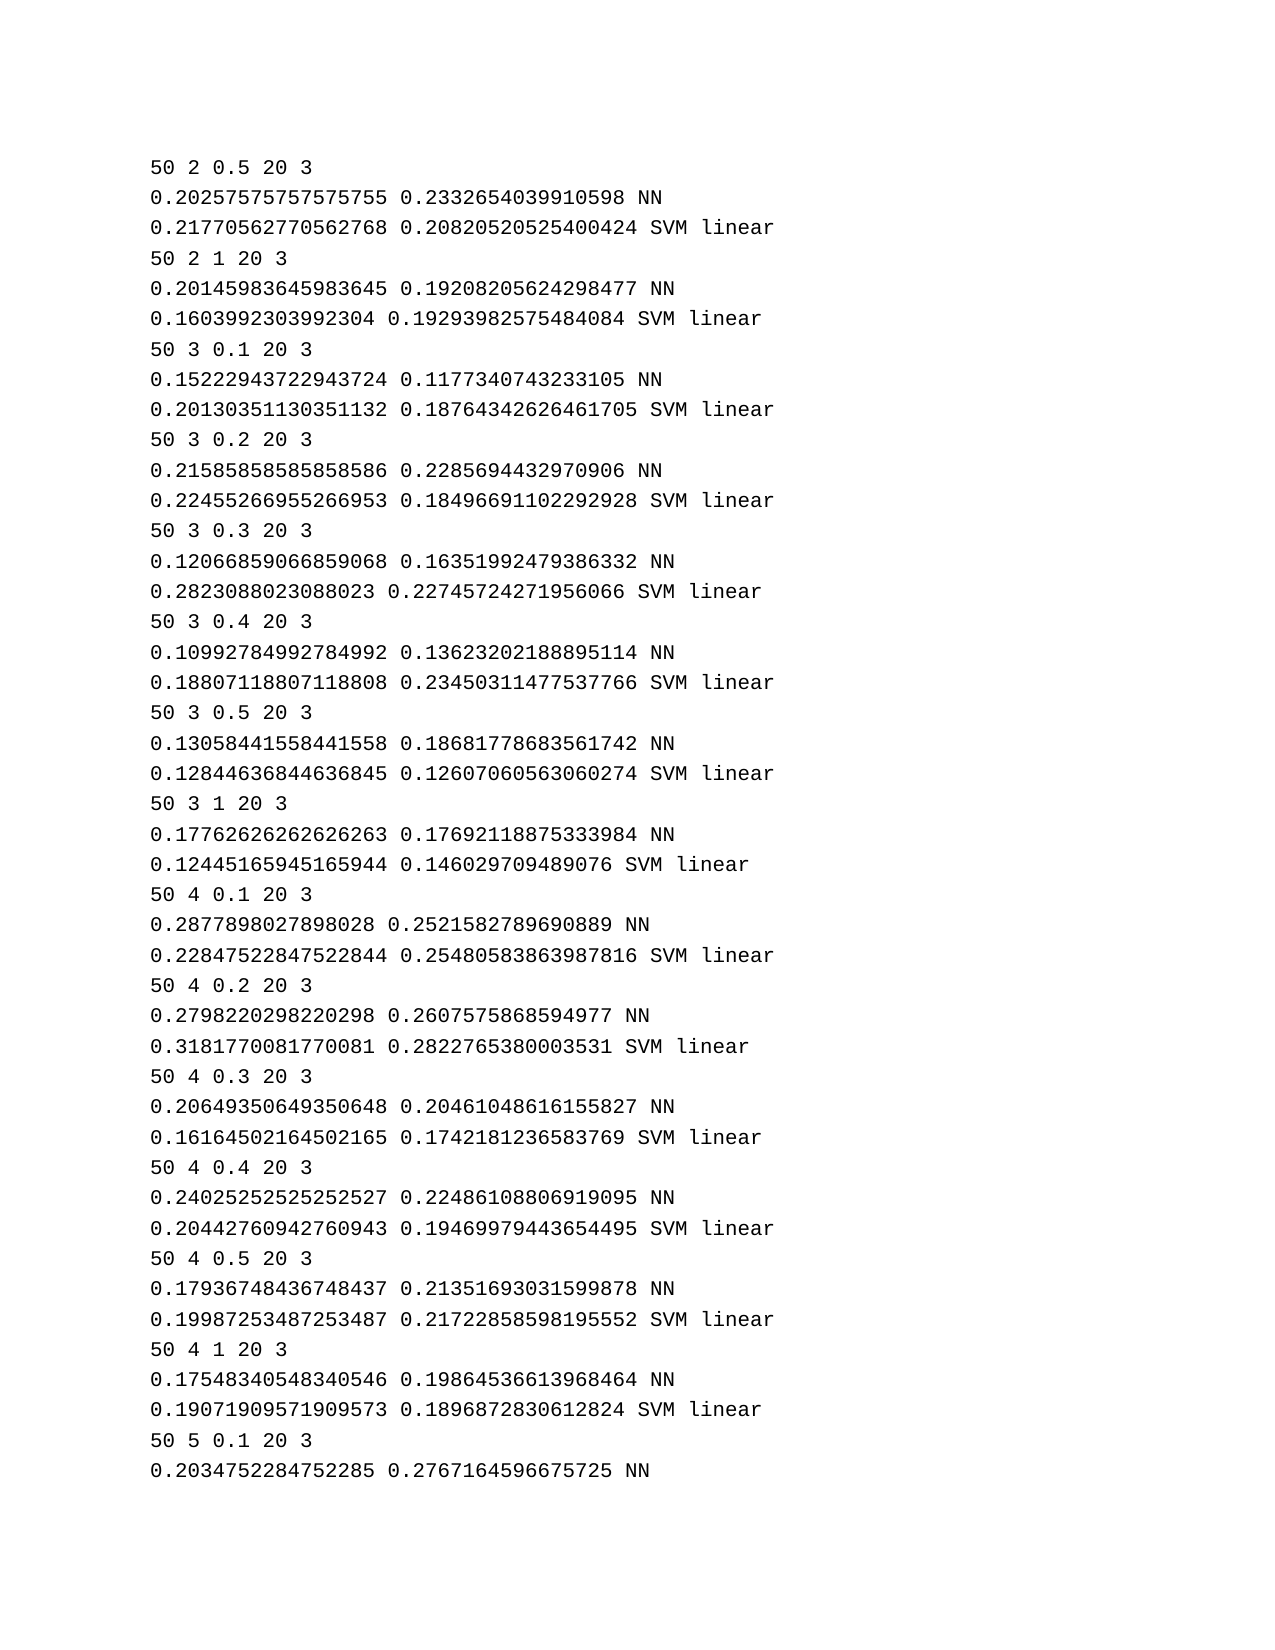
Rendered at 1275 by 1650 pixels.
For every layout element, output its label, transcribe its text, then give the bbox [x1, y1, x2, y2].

text 0.22455266955266953 0.18496691102292928 SVM linear [150, 483, 1125, 514]
text 50 3 0.4 20 3 [150, 605, 1125, 635]
text 0.19987253487253487 0.21722858598195552 SVM linear [150, 1302, 1125, 1332]
text 50 5 0.1 20 3 [150, 1423, 1125, 1453]
text 0.10992784992784992 0.13623202188895114 NN [150, 635, 1125, 665]
text 50 3 0.2 20 3 [150, 423, 1125, 453]
text 0.18807118807118808 0.23450311477537766 SVM linear [150, 665, 1125, 696]
text 0.22847522847522844 0.25480583863987816 SVM linear [150, 938, 1125, 968]
text 0.2823088023088023 0.22745724271956066 SVM linear [150, 574, 1125, 605]
text 50 4 1 20 3 [150, 1332, 1125, 1362]
text 0.20130351130351132 0.18764342626461705 SVM linear [150, 392, 1125, 423]
text 0.1603992303992304 0.19293982575484084 SVM linear [150, 302, 1125, 332]
text 50 2 1 20 3 [150, 241, 1125, 271]
text 50 2 0.5 20 3 [150, 150, 1125, 180]
text 50 3 0.5 20 3 [150, 696, 1125, 726]
text 0.12066859066859068 0.16351992479386332 NN [150, 544, 1125, 574]
text 0.2877898027898028 0.2521582789690889 NN [150, 908, 1125, 938]
text 0.20257575757575755 0.2332654039910598 NN [150, 180, 1125, 211]
text 0.20442760942760943 0.19469979443654495 SVM linear [150, 1211, 1125, 1241]
text 50 3 0.3 20 3 [150, 514, 1125, 544]
text 50 4 0.1 20 3 [150, 877, 1125, 908]
text 0.2798220298220298 0.2607575868594977 NN [150, 999, 1125, 1029]
text 0.19071909571909573 0.1896872830612824 SVM linear [150, 1393, 1125, 1423]
text 50 3 0.1 20 3 [150, 332, 1125, 362]
text 0.17936748436748437 0.21351693031599878 NN [150, 1272, 1125, 1302]
text 50 4 0.4 20 3 [150, 1150, 1125, 1181]
text 50 4 0.2 20 3 [150, 968, 1125, 999]
text 0.16164502164502165 0.1742181236583769 SVM linear [150, 1120, 1125, 1150]
text 0.21585858585858586 0.2285694432970906 NN [150, 453, 1125, 483]
text 50 4 0.3 20 3 [150, 1059, 1125, 1090]
text 50 3 1 20 3 [150, 787, 1125, 817]
text 0.20649350649350648 0.20461048616155827 NN [150, 1090, 1125, 1120]
text 0.12844636844636845 0.12607060563060274 SVM linear [150, 756, 1125, 787]
text 0.17548340548340546 0.19864536613968464 NN [150, 1362, 1125, 1393]
text 50 4 0.5 20 3 [150, 1241, 1125, 1272]
text 0.13058441558441558 0.18681778683561742 NN [150, 726, 1125, 756]
text 0.21770562770562768 0.20820520525400424 SVM linear [150, 211, 1125, 241]
text 0.24025252525252527 0.22486108806919095 NN [150, 1181, 1125, 1211]
text 0.2034752284752285 0.2767164596675725 NN [150, 1453, 1125, 1484]
text 0.17762626262626263 0.17692118875333984 NN [150, 817, 1125, 847]
text 0.3181770081770081 0.2822765380003531 SVM linear [150, 1029, 1125, 1059]
text 0.15222943722943724 0.1177340743233105 NN [150, 362, 1125, 392]
text 0.12445165945165944 0.146029709489076 SVM linear [150, 847, 1125, 877]
text 0.20145983645983645 0.19208205624298477 NN [150, 271, 1125, 302]
